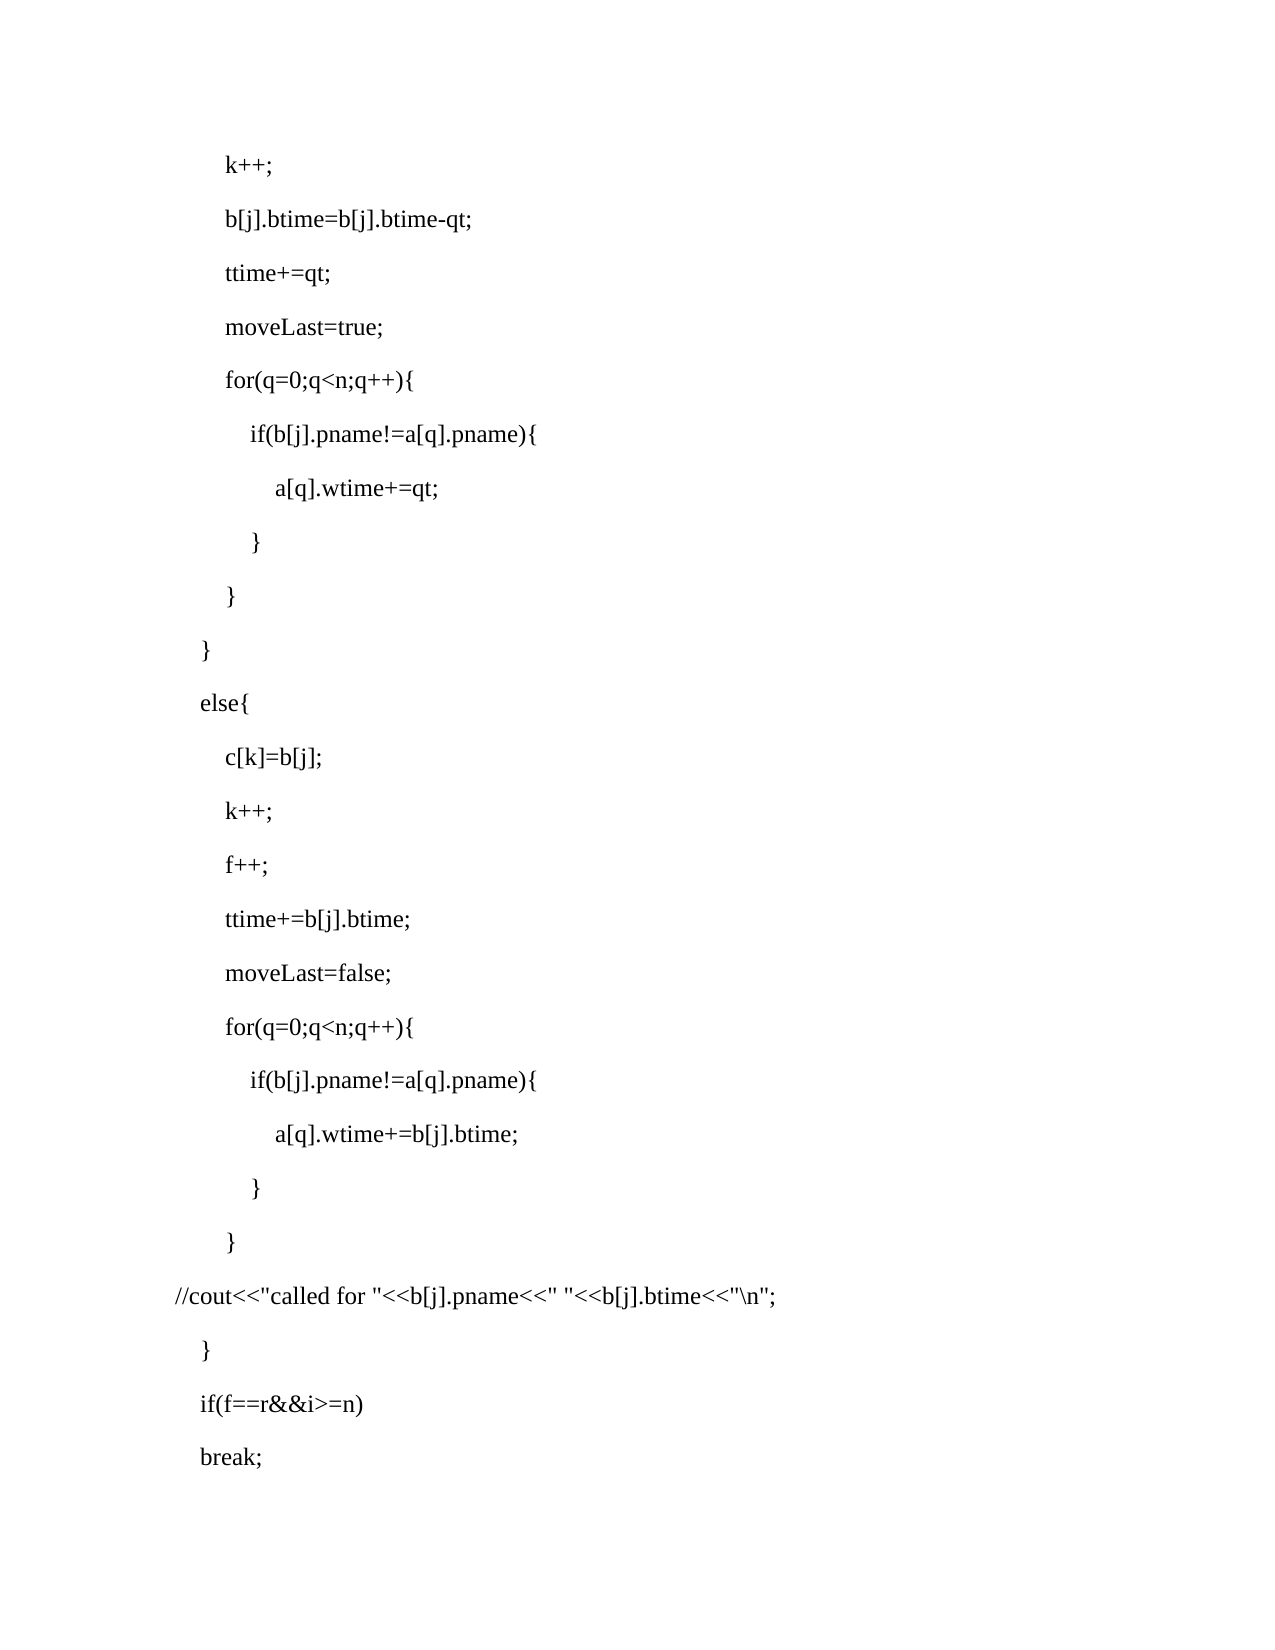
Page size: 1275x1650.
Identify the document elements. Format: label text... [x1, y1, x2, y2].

text a[q].wtime+=qt; [150, 473, 1125, 502]
text } [150, 1335, 1125, 1363]
text moveLast=false; [150, 958, 1125, 987]
text if(b[j].pname!=a[q].pname){ [150, 419, 1125, 448]
text } [150, 527, 1125, 556]
text k++; [150, 796, 1125, 825]
text } [150, 635, 1125, 663]
text moveLast=true; [150, 312, 1125, 340]
text } [150, 1227, 1125, 1256]
text a[q].wtime+=b[j].btime; [150, 1119, 1125, 1148]
text //cout<<"called for "<<b[j].pname<<" "<<b[j].btime<<"\n"; [150, 1281, 1125, 1310]
text else{ [150, 688, 1125, 717]
text b[j].btime=b[j].btime-qt; [150, 204, 1125, 233]
text } [150, 581, 1125, 609]
text f++; [150, 850, 1125, 879]
text for(q=0;q<n;q++){ [150, 1012, 1125, 1040]
text break; [150, 1442, 1125, 1471]
text ttime+=qt; [150, 258, 1125, 286]
text for(q=0;q<n;q++){ [150, 365, 1125, 394]
text c[k]=b[j]; [150, 742, 1125, 771]
text if(b[j].pname!=a[q].pname){ [150, 1066, 1125, 1094]
text } [150, 1173, 1125, 1202]
text k++; [150, 150, 1125, 179]
text ttime+=b[j].btime; [150, 904, 1125, 933]
text if(f==r&&i>=n) [150, 1389, 1125, 1417]
